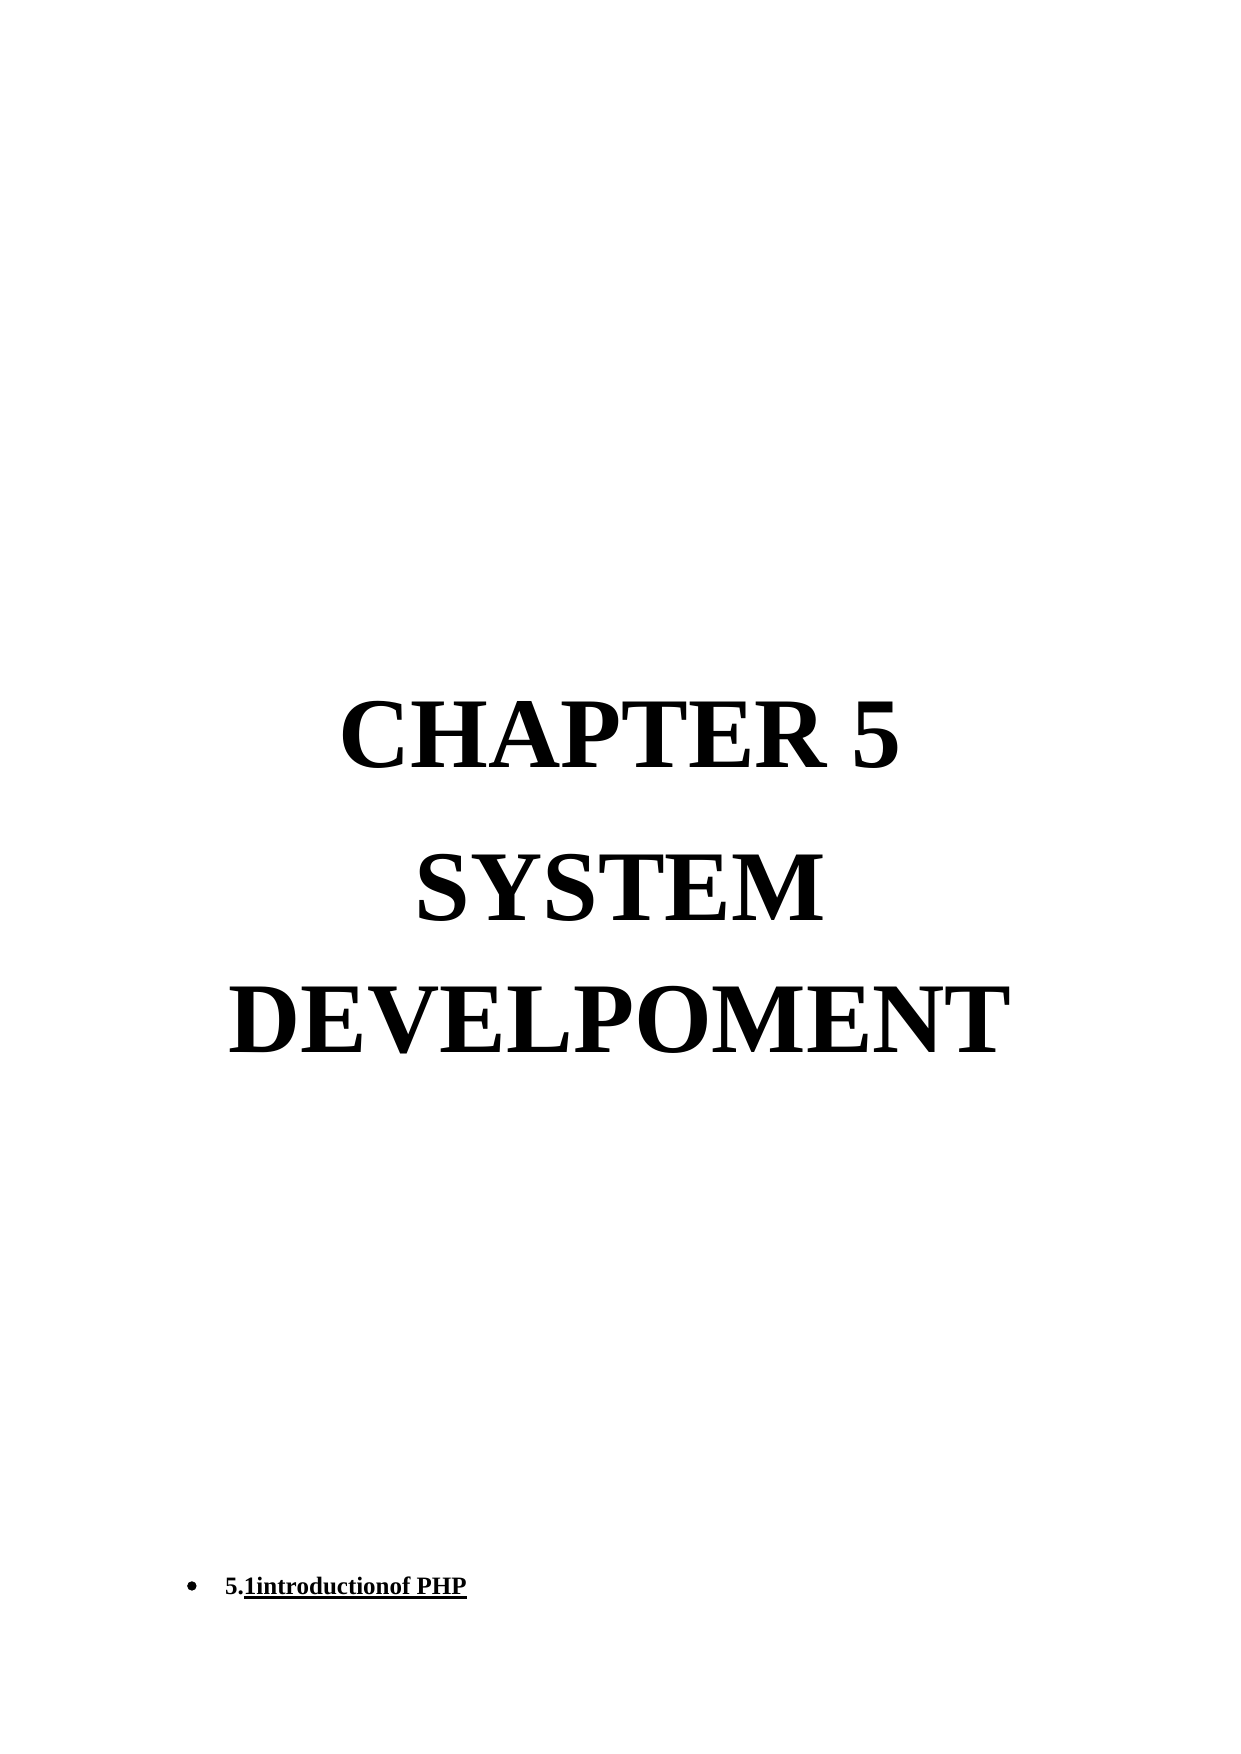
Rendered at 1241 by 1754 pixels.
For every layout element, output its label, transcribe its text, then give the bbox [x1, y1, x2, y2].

list 5.1introductionof PHP [187, 1571, 1090, 1600]
text CHAPTER 5 [150, 674, 1090, 789]
text SYSTEM DEVELPOMENT [150, 827, 1090, 1074]
